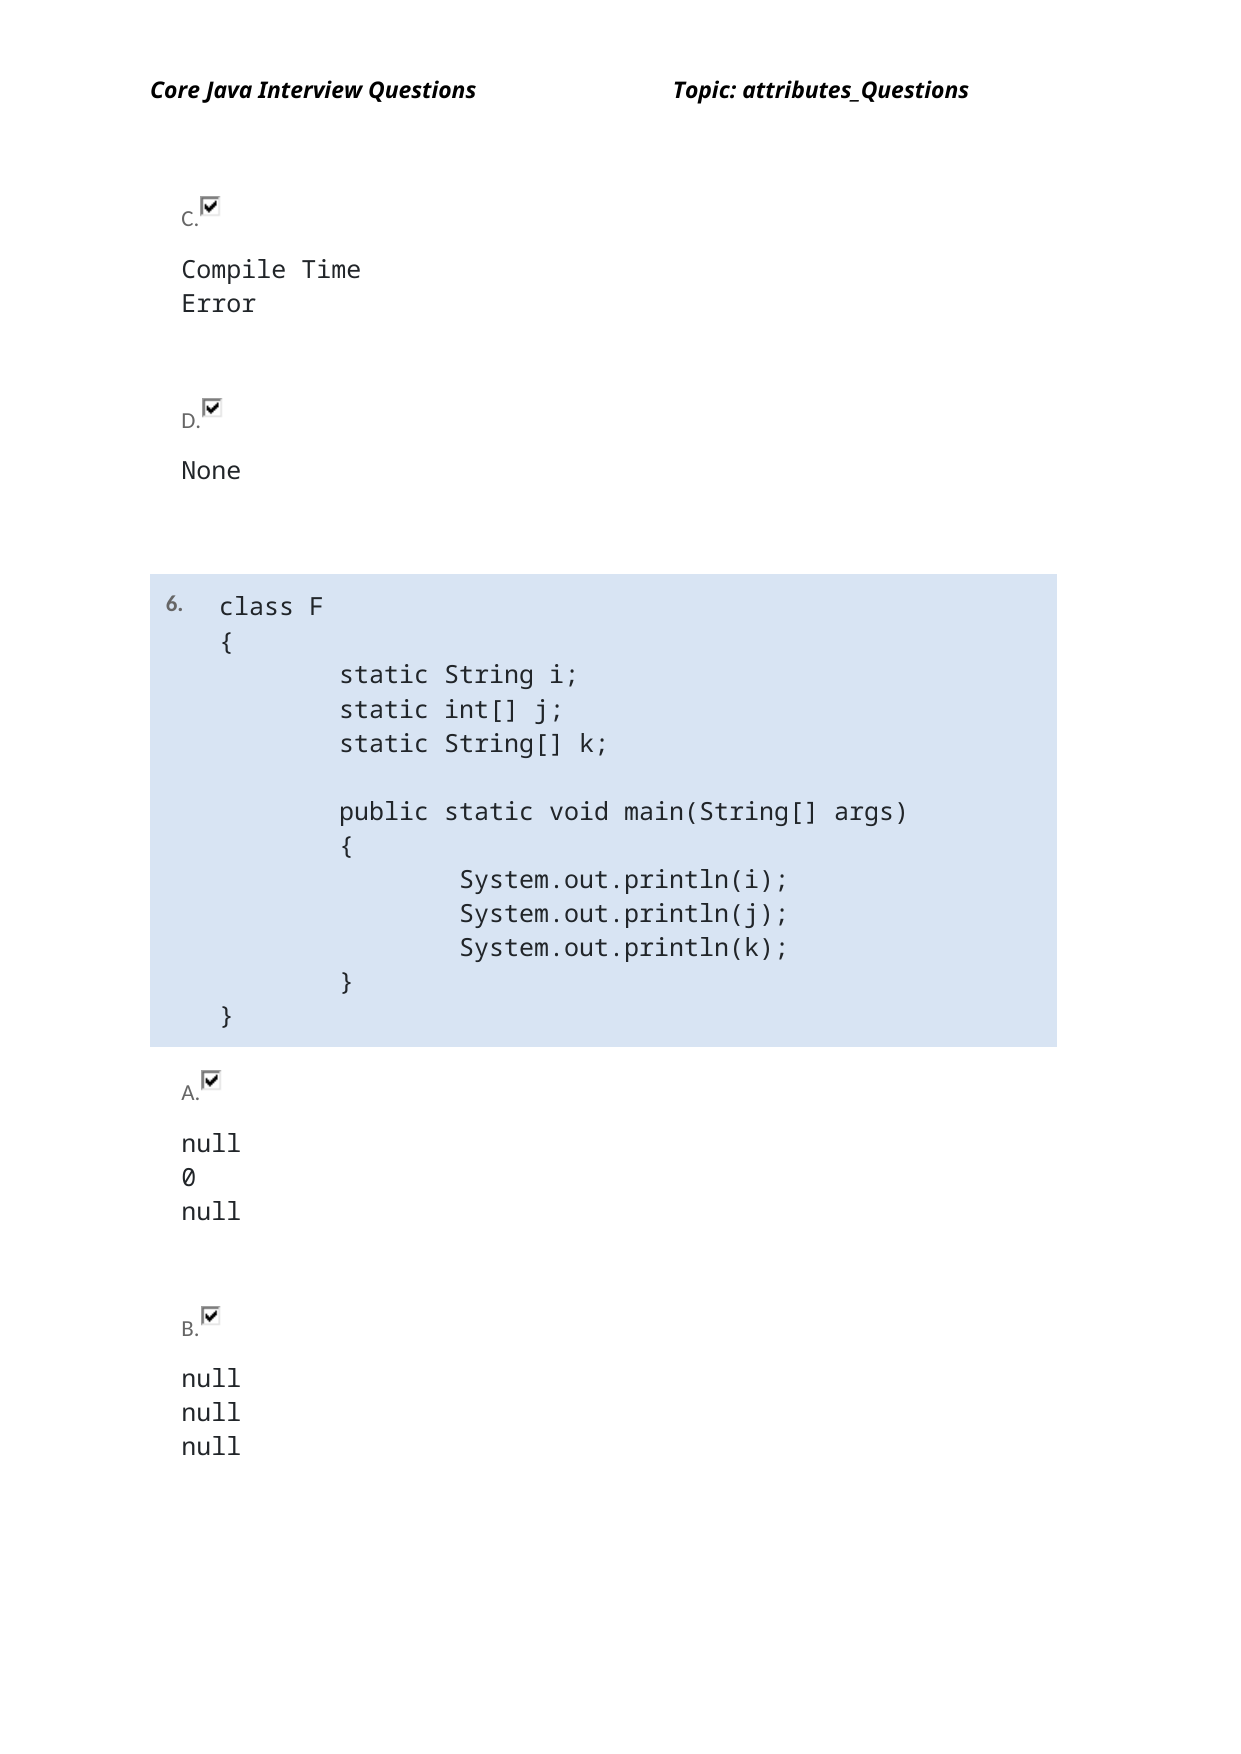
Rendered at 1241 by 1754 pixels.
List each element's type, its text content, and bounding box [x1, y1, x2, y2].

table_cell [150, 1048, 1090, 1583]
table_cell class F { static String i; static int[] j; static String[] k; public static void main(String[] args) { System.out.println(i); System.out.println(j); System.out.println(k); } } [203, 574, 1057, 1047]
table_cell [150, 150, 1090, 573]
table_cell 6. [150, 574, 203, 1047]
